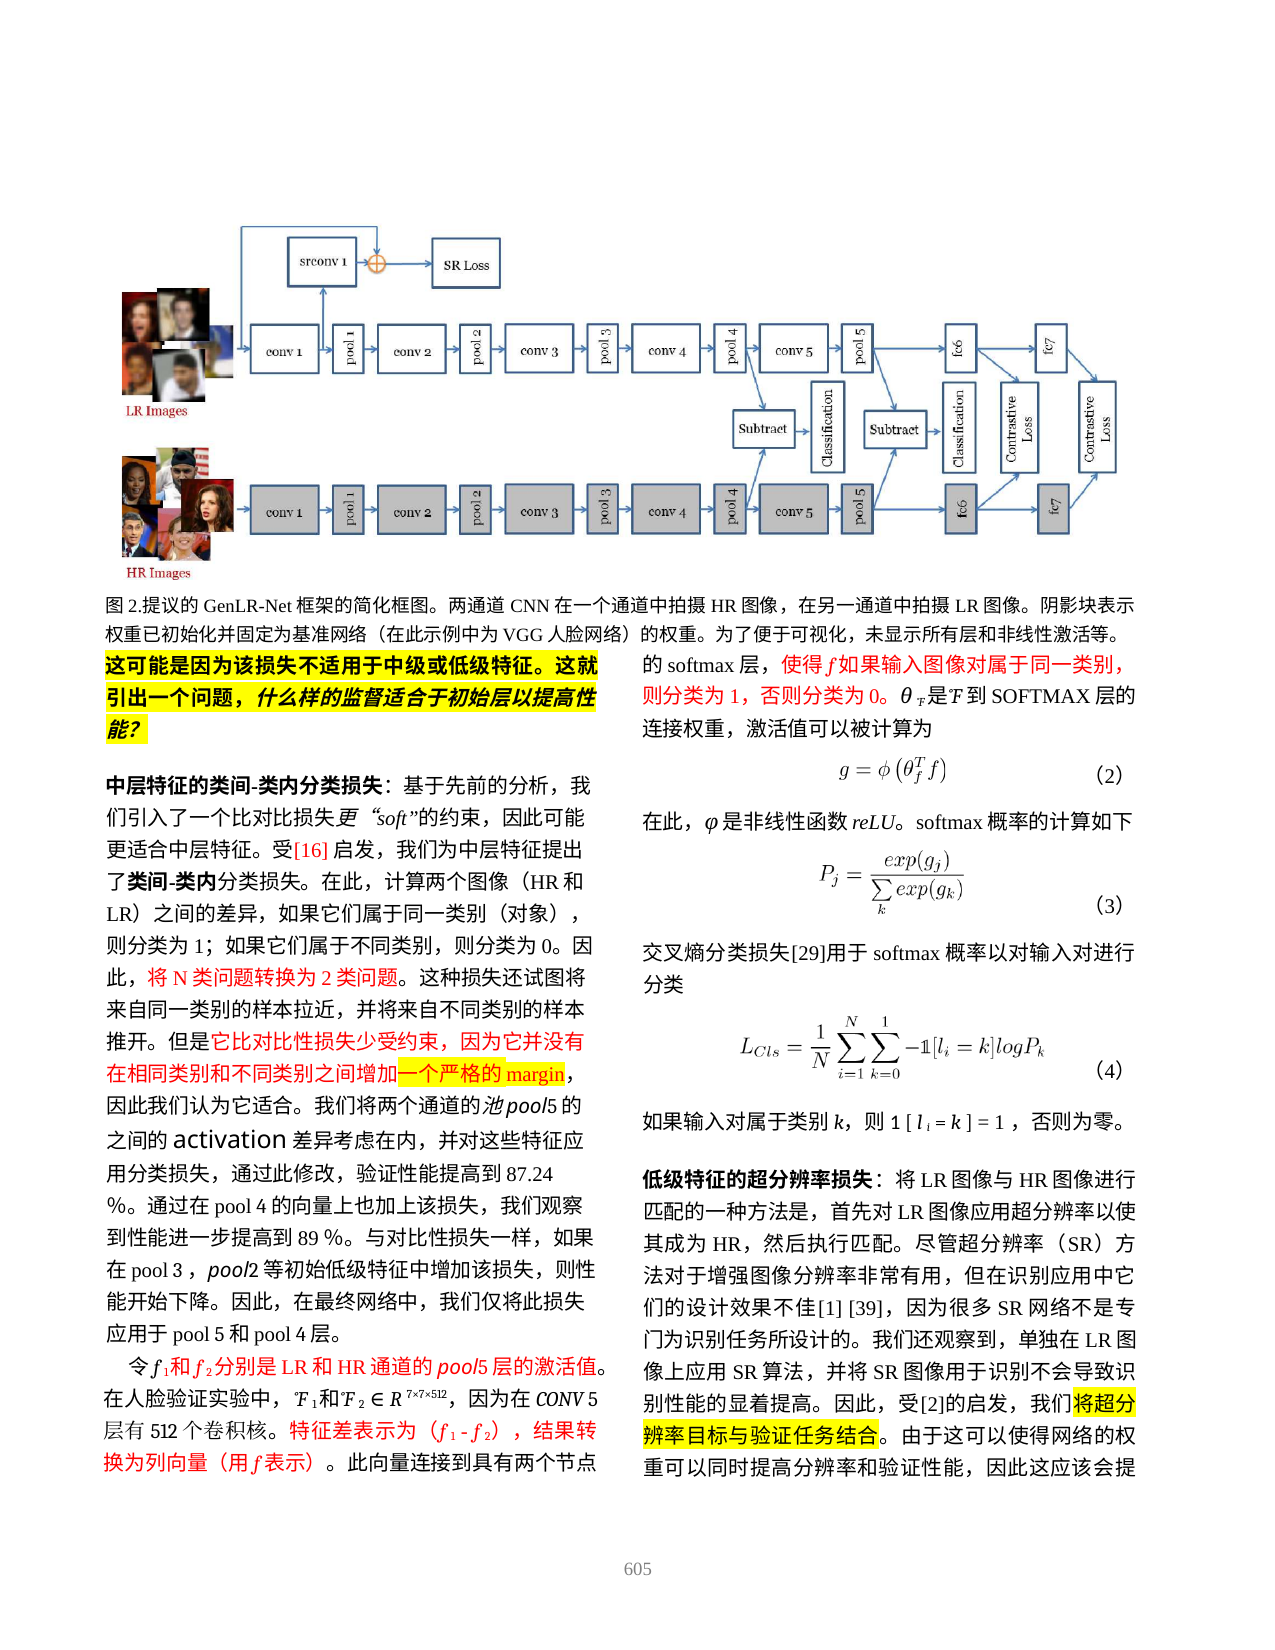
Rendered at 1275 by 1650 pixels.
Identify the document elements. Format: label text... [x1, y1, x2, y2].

text 这可能是因为该损失不适用于中级或低级特征。这就引出一个问题，什么样的监督适合于初始层以提高性能？ [105, 680, 598, 744]
text 如果输入对属于类别k，则1 [ l i = k ] = 1 ，否则为零。 [642, 1105, 1137, 1135]
picture [818, 850, 964, 914]
picture [121, 222, 1120, 580]
text 令f 1和f 2分别是LR和HR通道的pool5 层的激活值。在人脸验证实验中，˚F 1和˚F 2 ∈ R 7×7×512，因为在CONV 5 层有512个卷积核。特征差表示为（f 1 - f 2），结果转换为列向量（用f表示）。此向量连接到具有两个节点的softmax层，使得f如果输入图像对属于同一类别，则分类为1，否则分类为0。θ ˚F是˚F到SOFTMAX层的连接权重，激活值可以被计算为 [103, 1350, 598, 1476]
text （2） [643, 757, 1137, 789]
picture [739, 1016, 1045, 1079]
text 中层特征的类间-类内分类损失：基于先前的分析，我们引入了一个比对比损失更“soft”的约束，因此可能更适合中层特征。受[16] 启发，我们为中层特征提出了类间-类内分类损失。在此，计算两个图像（HR和LR）之间的差异，如果它们属于同一类别（对象），则分类为1；如果它们属于不同类别，则分类为0。因此，将N类问题转换为2类问题。这种损失还试图将来自同一类别的样本拉近，并将来自不同类别的样本推开。但是它比对比性损失少受约束，因为它并没有在相同类别和不同类别之间增加一个严格的margin，因此我们认为它适合。我们将两个通道的池pool5 的之间的activation差异考虑在内，并对这些特征应用分类损失，通过此修改，验证性能提高到87.24 ％。通过在pool 4 的向量上也加上该损失，我们观察到性能进一步提高到89 ％。与对比性损失一样，如果在pool 3 ，pool2 等初始低级特征中增加该损失，则性能开始下降。因此，在最终网络中，我们仅将此损失应用于pool 5 和pool 4 层。 [105, 769, 597, 1348]
text 令f 1和f 2分别是LR和HR通道的pool5 层的激活值。在人脸验证实验中，˚F 1和˚F 2 ∈ R 7×7×512，因为在CONV 5 层有512个卷积核。特征差表示为（f 1 - f 2），结果转换为列向量（用f表示）。此向量连接到具有两个节点的softmax层，使得f如果输入图像对属于同一类别，则分类为1，否则分类为0。θ ˚F是˚F到SOFTMAX层的连接权重，激活值可以被计算为 [642, 223, 1137, 742]
table_header 图2.提议的GenLR-Net框架的简化框图。两通道CNN在一个通道中拍摄HR图像，在另一通道中拍摄LR图像。阴影块表示权重已初始化并固定为基准网络（在此示例中为VGG人脸网络）的权重。为了便于可视化，未显示所有层和非线性激活等。 [105, 223, 1136, 648]
text 交叉熵分类损失[29]用于softmax概率以对输入对进行分类 [642, 936, 1137, 998]
picture [838, 756, 946, 784]
text 在此，φ是非线性函数reLU。softmax概率的计算如下 [642, 805, 1137, 836]
